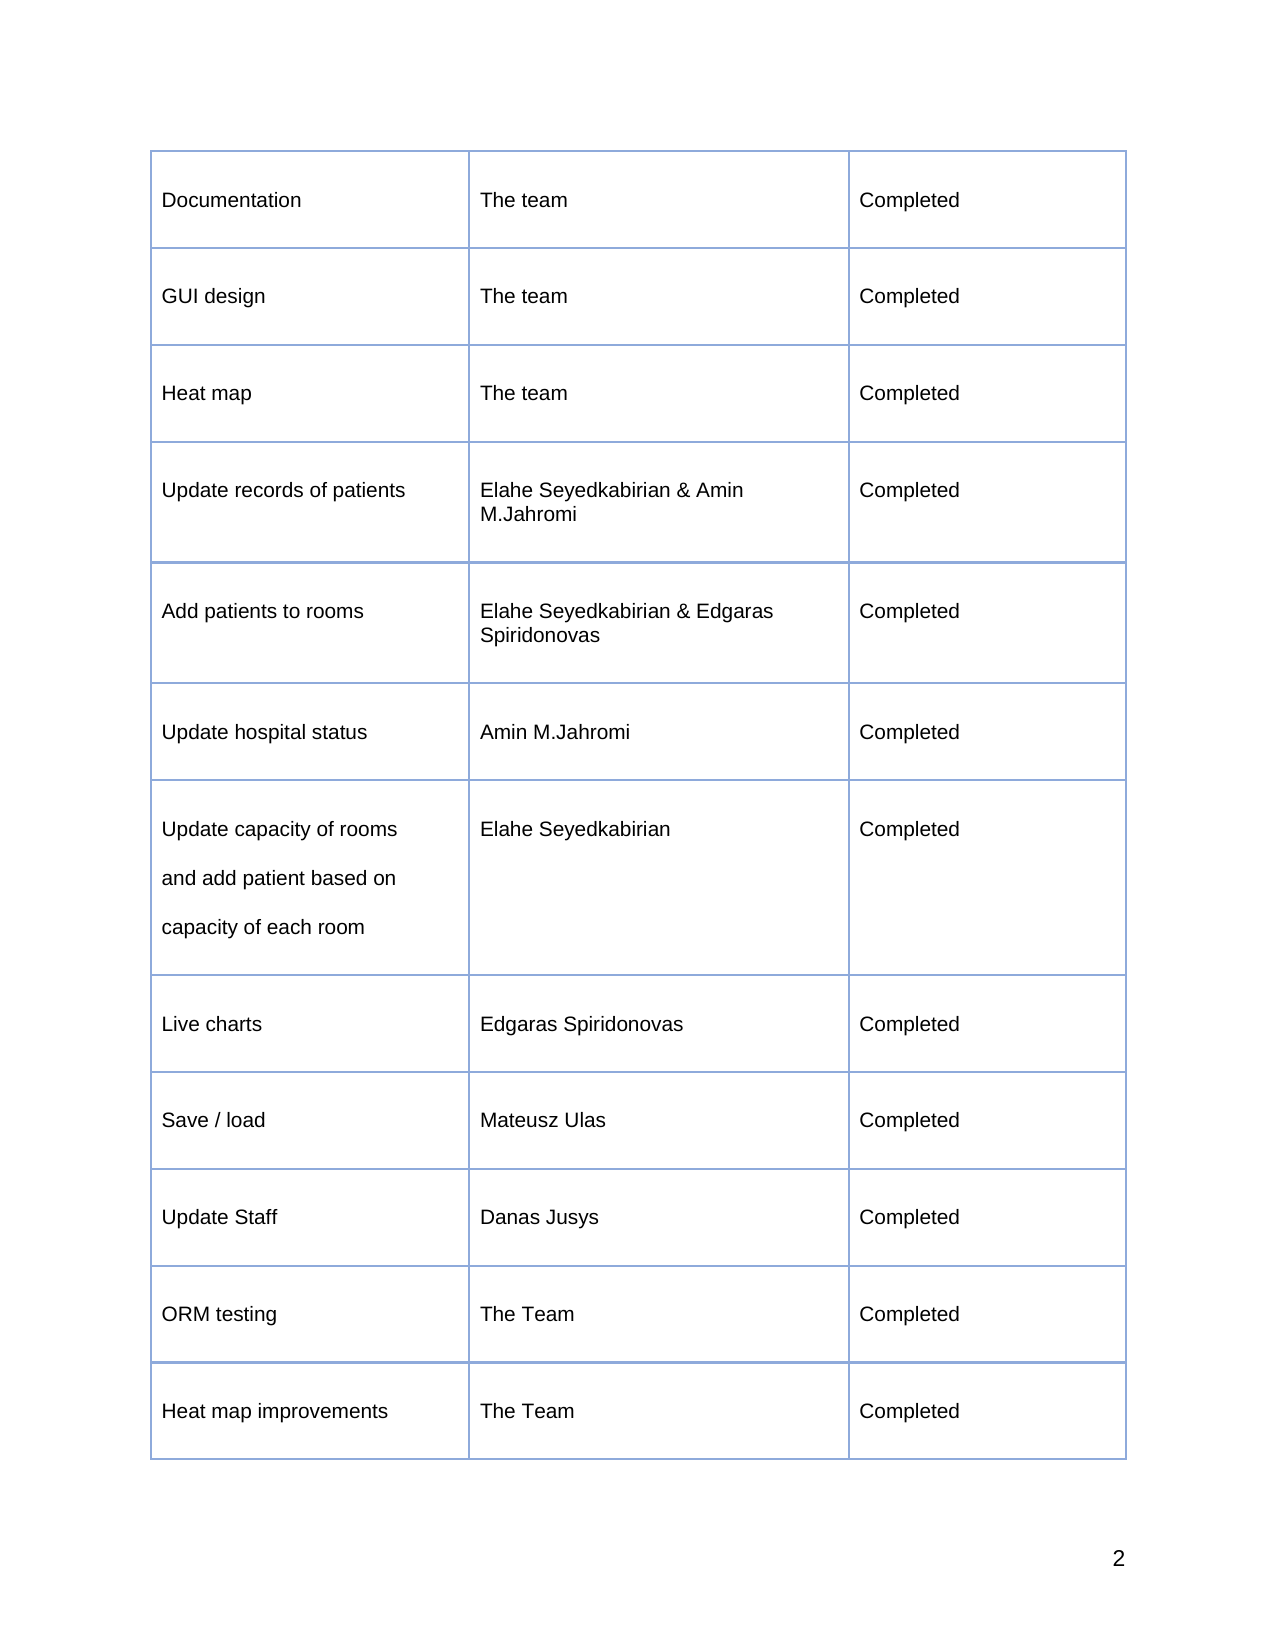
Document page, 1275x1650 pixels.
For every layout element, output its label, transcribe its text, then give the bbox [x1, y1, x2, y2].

table_cell Completed [850, 1073, 1125, 1168]
table_cell Live charts [152, 976, 468, 1071]
table_cell Completed [850, 1364, 1125, 1458]
table_cell Elahe Seyedkabirian & Amin M.Jahromi [470, 443, 848, 561]
table_cell Update records of patients [152, 443, 468, 561]
table_cell Update hospital status [152, 684, 468, 779]
table_cell Completed [850, 1267, 1125, 1361]
table_cell The team [470, 152, 848, 247]
table_cell Completed [850, 781, 1125, 974]
table_cell GUI design [152, 249, 468, 344]
table_cell Edgaras Spiridonovas [470, 976, 848, 1071]
table_cell Danas Jusys [470, 1170, 848, 1264]
table_cell Completed [850, 346, 1125, 441]
table_cell Mateusz Ulas [470, 1073, 848, 1168]
table_cell The team [470, 249, 848, 344]
table_cell Heat map improvements [152, 1364, 468, 1458]
table_cell Update Staff [152, 1170, 468, 1264]
table_cell Update capacity of rooms and add patient based on capacity of each room [152, 781, 468, 974]
table_cell Completed [850, 1170, 1125, 1264]
table_cell Save / load [152, 1073, 468, 1168]
table_cell ORM testing [152, 1267, 468, 1361]
table_cell Completed [850, 249, 1125, 344]
table_cell Elahe Seyedkabirian [470, 781, 848, 974]
table_cell Add patients to rooms [152, 564, 468, 682]
table_cell Elahe Seyedkabirian & Edgaras Spiridonovas [470, 564, 848, 682]
table_cell Documentation [152, 152, 468, 247]
table_cell The Team [470, 1364, 848, 1458]
table_cell Completed [850, 976, 1125, 1071]
table_cell Heat map [152, 346, 468, 441]
table_cell Completed [850, 564, 1125, 682]
table_cell The team [470, 346, 848, 441]
table_cell Amin M.Jahromi [470, 684, 848, 779]
table_cell Completed [850, 684, 1125, 779]
table_cell The Team [470, 1267, 848, 1361]
table_cell Completed [850, 152, 1125, 247]
table_cell Completed [850, 443, 1125, 561]
